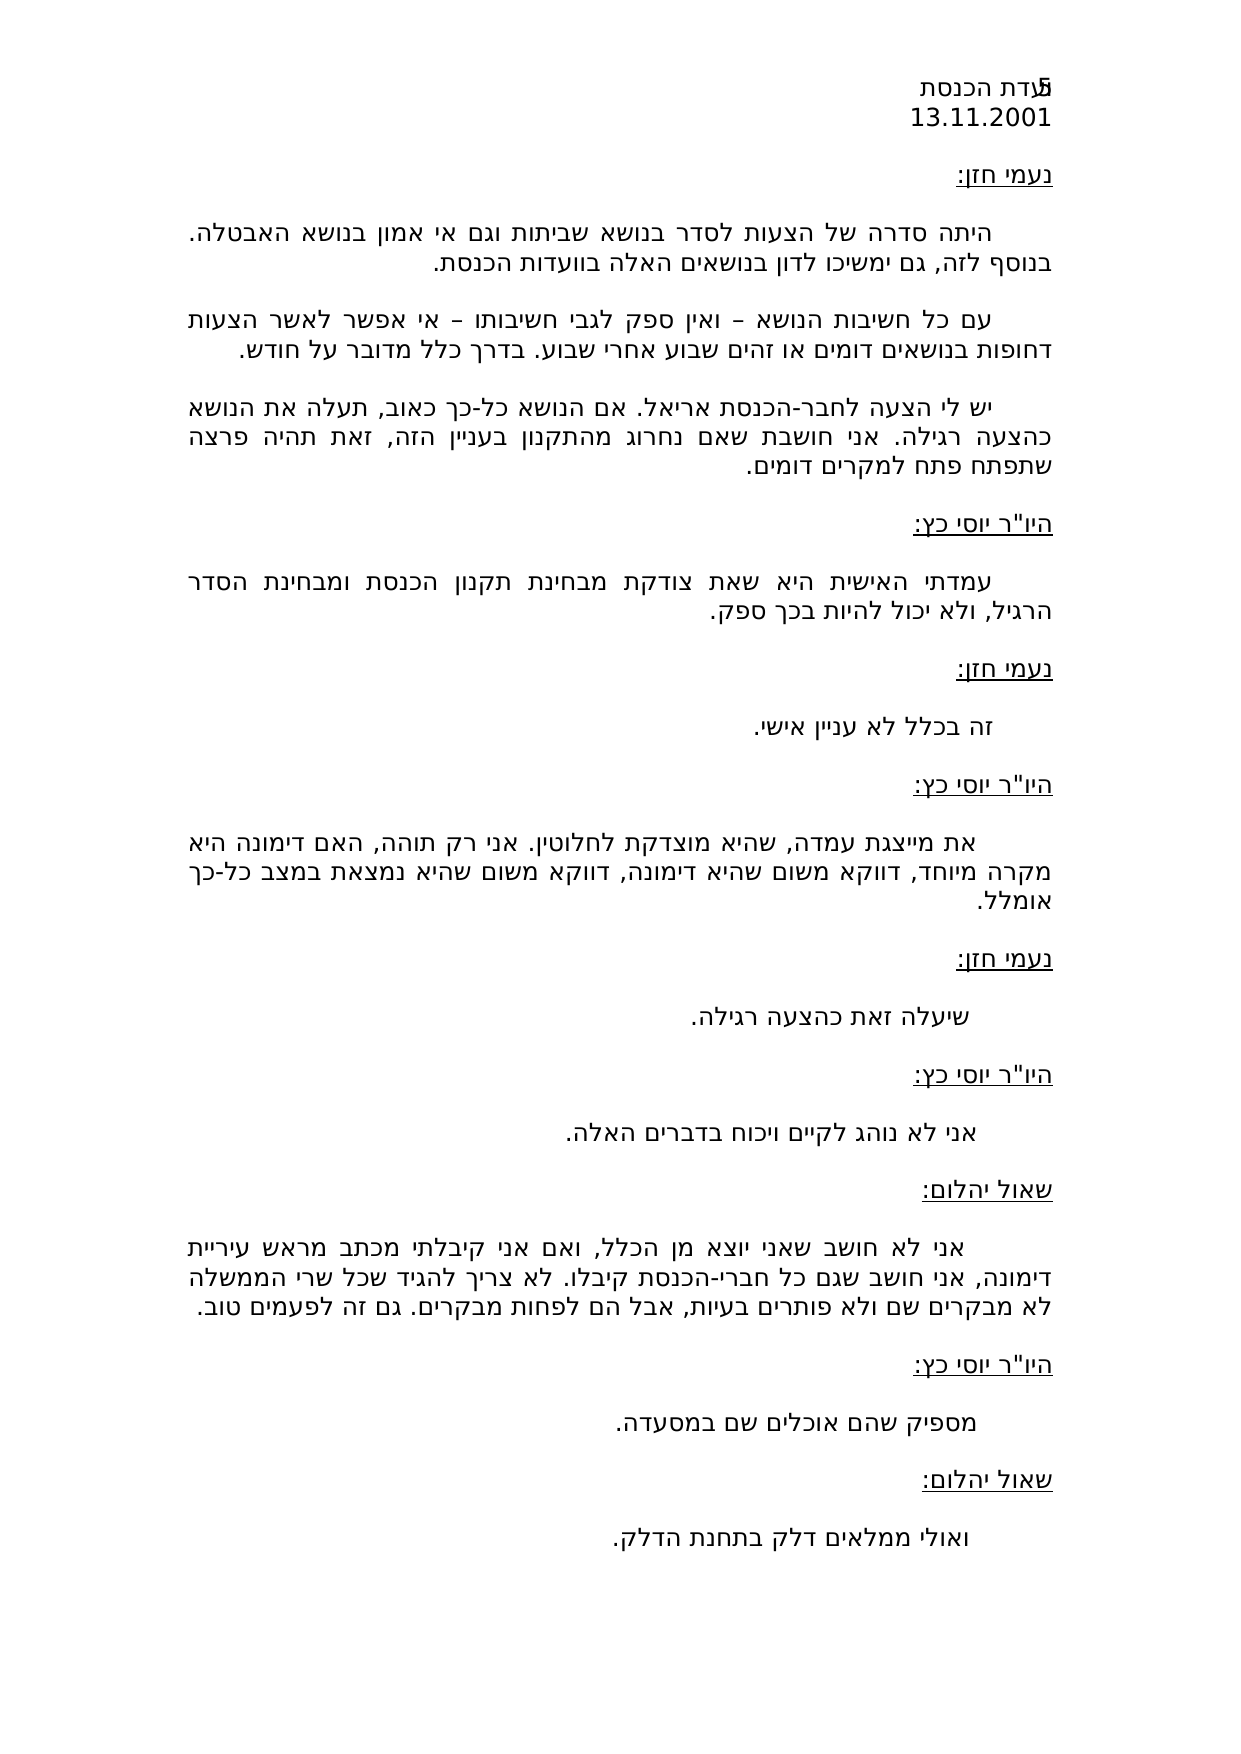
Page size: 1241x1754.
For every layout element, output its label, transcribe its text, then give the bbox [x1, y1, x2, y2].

text שאול יהלום: [187, 1466, 1053, 1495]
text יש לי הצעה לחבר-הכנסת אריאל. אם הנושא כל-כך כאוב, תעלה את הנושא כהצעה רגילה. אני חושבת שאם נחרוג מהתקנון בעניין הזה, זאת תהיה פרצה שתפתח פתח למקרים דומים. [187, 393, 1053, 480]
text היו"ר יוסי כץ: [187, 770, 1053, 799]
text היתה סדרה של הצעות לסדר בנושא שביתות וגם אי אמון בנושא האבטלה. בנוסף לזה, גם ימשיכו לדון בנושאים האלה בוועדות הכנסת. [187, 218, 1053, 277]
text אני לא נוהג לקיים ויכוח בדברים האלה. [187, 1118, 1053, 1147]
text היו"ר יוסי כץ: [187, 1350, 1053, 1379]
text נעמי חזן: [187, 161, 1053, 190]
text היו"ר יוסי כץ: [187, 1060, 1053, 1089]
text היו"ר יוסי כץ: [187, 509, 1053, 538]
text זה בכלל לא עניין אישי. [187, 712, 1053, 741]
text נעמי חזן: [187, 944, 1053, 973]
text את מייצגת עמדה, שהיא מוצדקת לחלוטין. אני רק תוהה, האם דימונה היא מקרה מיוחד, דווקא משום שהיא דימונה, דווקא משום שהיא נמצאת במצב כל-כך אומלל. [187, 828, 1053, 915]
text עם כל חשיבות הנושא – ואין ספק לגבי חשיבותו – אי אפשר לאשר הצעות דחופות בנושאים דומים או זהים שבוע אחרי שבוע. בדרך כלל מדובר על חודש. [187, 306, 1053, 364]
text נעמי חזן: [187, 654, 1053, 683]
text אני לא חושב שאני יוצא מן הכלל, ואם אני קיבלתי מכתב מראש עיריית דימונה, אני חושב שגם כל חברי-הכנסת קיבלו. לא צריך להגיד שכל שרי הממשלה לא מבקרים שם ולא פותרים בעיות, אבל הם לפחות מבקרים. גם זה לפעמים טוב. [187, 1233, 1053, 1321]
text ואולי ממלאים דלק בתחנת הדלק. [187, 1523, 1053, 1553]
text שיעלה זאת כהצעה רגילה. [187, 1002, 1053, 1031]
text מספיק שהם אוכלים שם במסעדה. [187, 1408, 1053, 1437]
text עמדתי האישית היא שאת צודקת מבחינת תקנון הכנסת ומבחינת הסדר הרגיל, ולא יכול להיות בכך ספק. [187, 567, 1053, 625]
text שאול יהלום: [187, 1176, 1053, 1205]
